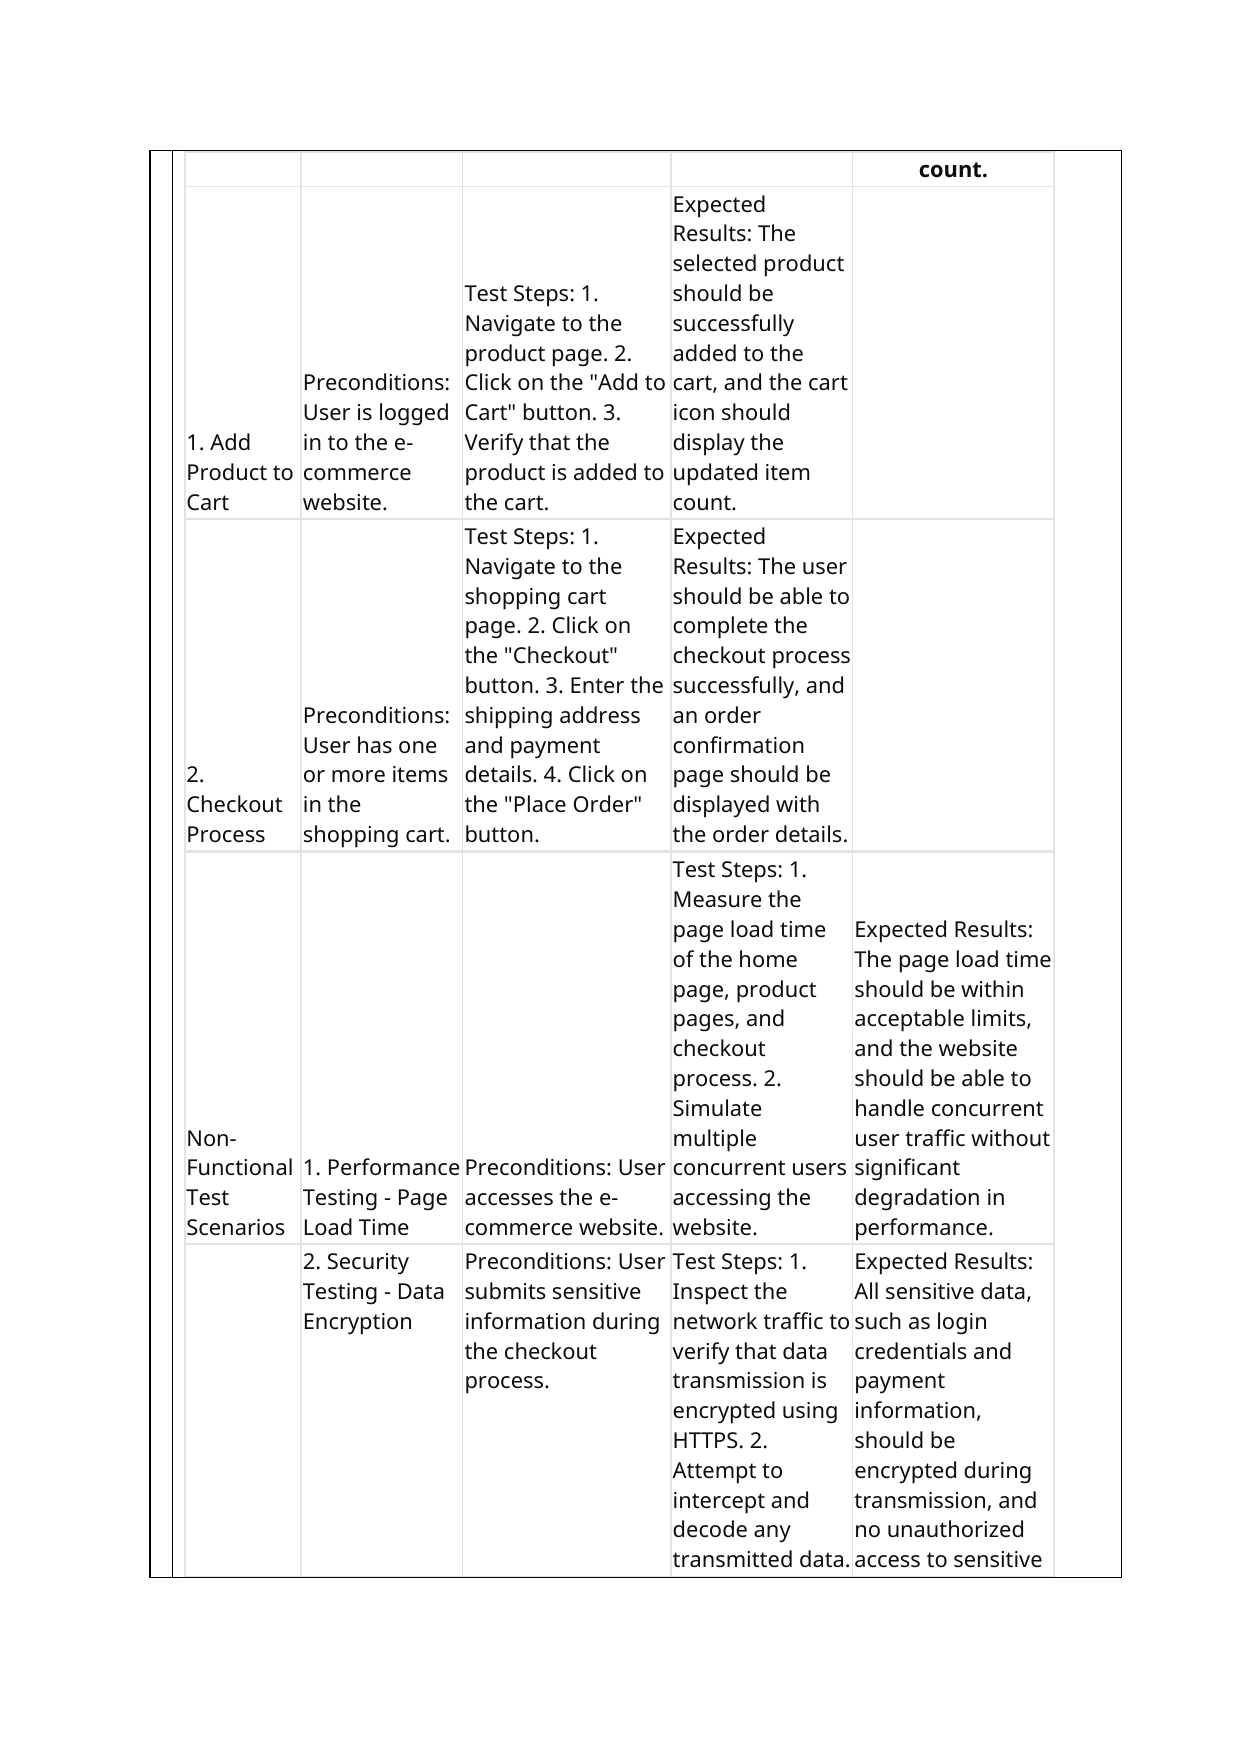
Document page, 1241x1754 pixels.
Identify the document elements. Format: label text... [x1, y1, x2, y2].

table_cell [1055, 151, 1121, 1577]
table_cell [151, 151, 172, 1577]
